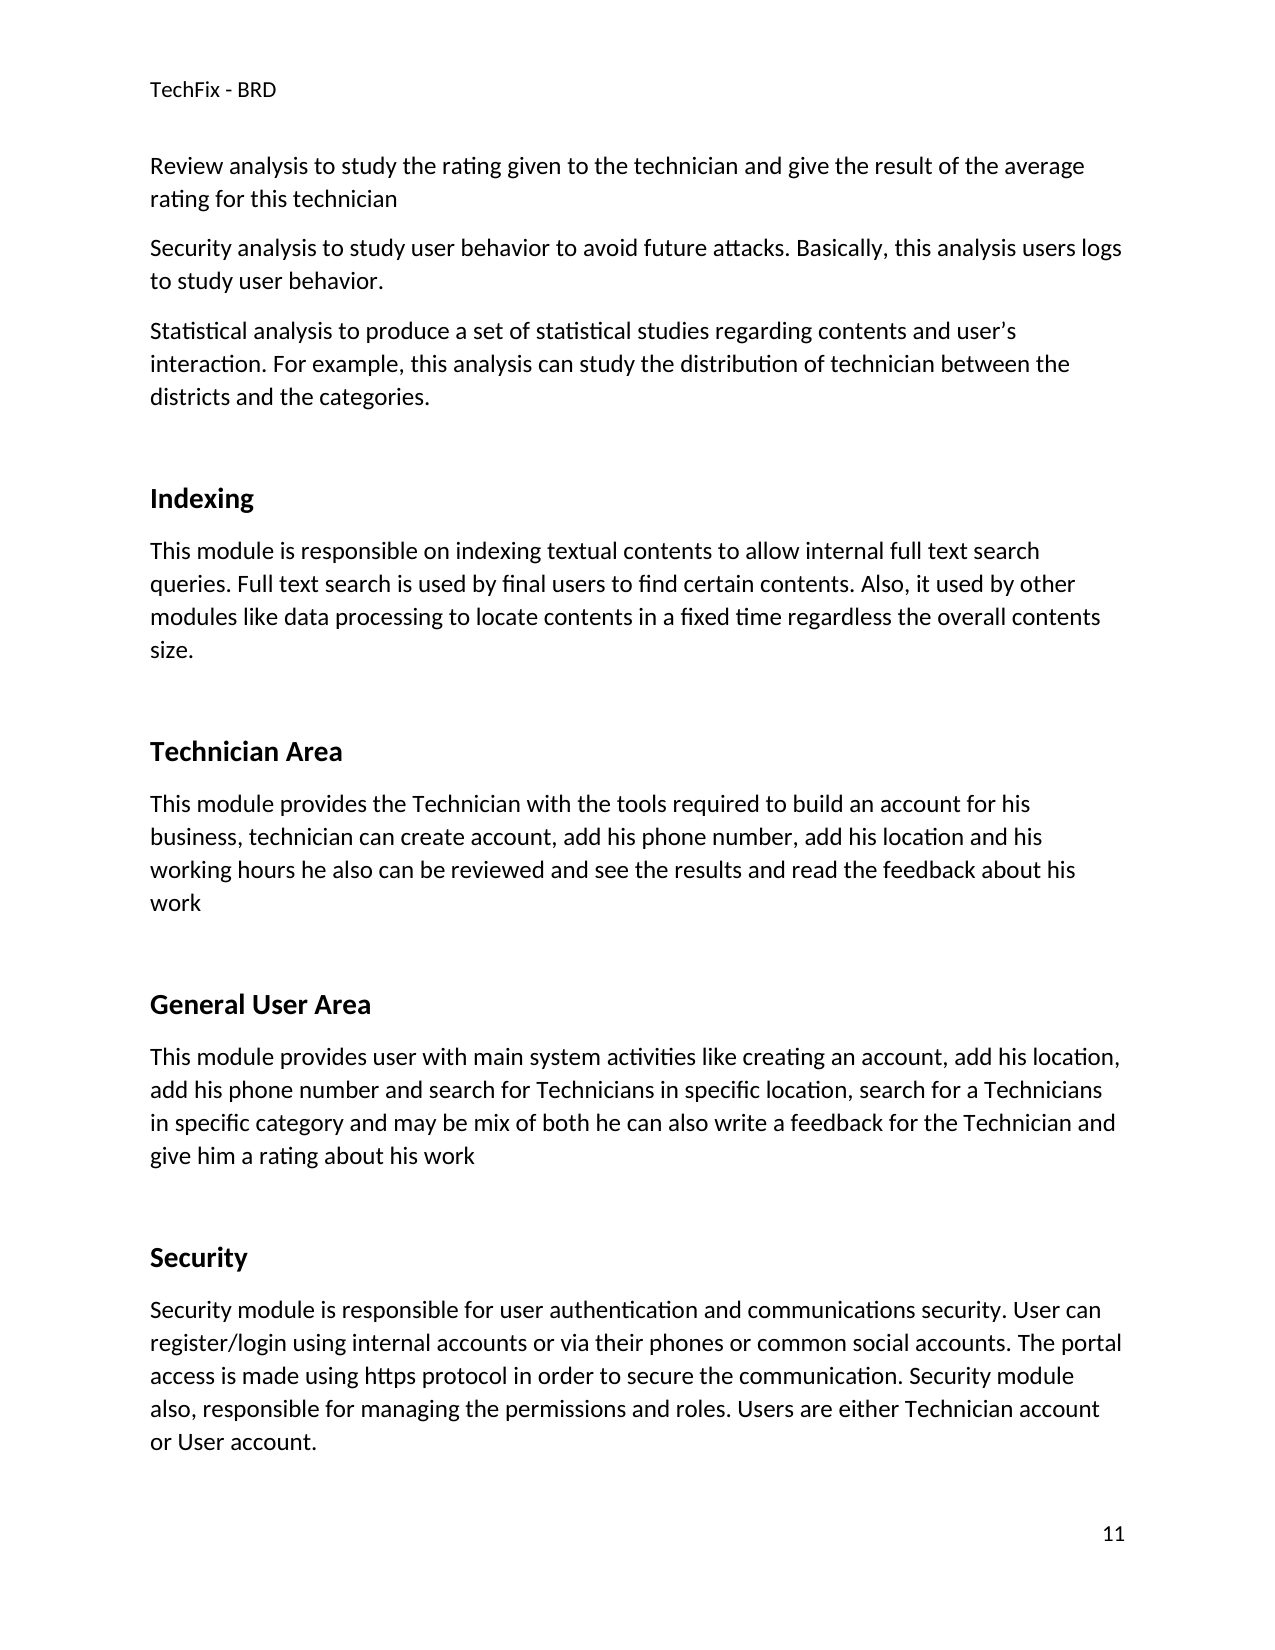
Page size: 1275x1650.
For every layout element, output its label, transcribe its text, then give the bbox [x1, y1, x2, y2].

text Review analysis to study the rating given to the technician and give the result of the average rating for this technician [150, 150, 1125, 213]
text Indexing [150, 480, 1125, 516]
text This module provides the Technician with the tools required to build an account for his business, technician can create account, add his phone number, add his location and his working hours he also can be reviewed and see the results and read the feedback about his work [150, 788, 1125, 917]
text Statistical analysis to produce a set of statistical studies regarding contents and user’s interaction. For example, this analysis can study the distribution of technician between the districts and the categories. [150, 315, 1125, 411]
text This module provides user with main system activities like creating an account, add his location, add his phone number and search for Technicians in specific location, search for a Technicians in specific category and may be mix of both he can also write a feedback for the Technician and give him a rating about his work [150, 1041, 1125, 1170]
text Security [150, 1239, 1125, 1275]
text Security module is responsible for user authentication and communications security. User can register/login using internal accounts or via their phones or common social accounts. The portal access is made using https protocol in order to secure the communication. Security module also, responsible for managing the permissions and roles. Users are either Technician account or User account. [150, 1294, 1125, 1456]
text General User Area [150, 986, 1125, 1022]
text This module is responsible on indexing textual contents to allow internal full text search queries. Full text search is used by final users to find certain contents. Also, it used by other modules like data processing to locate contents in a fixed time regardless the overall contents size. [150, 535, 1125, 664]
text Security analysis to study user behavior to avoid future attacks. Basically, this analysis users logs to study user behavior. [150, 232, 1125, 296]
text Technician Area [150, 733, 1125, 769]
